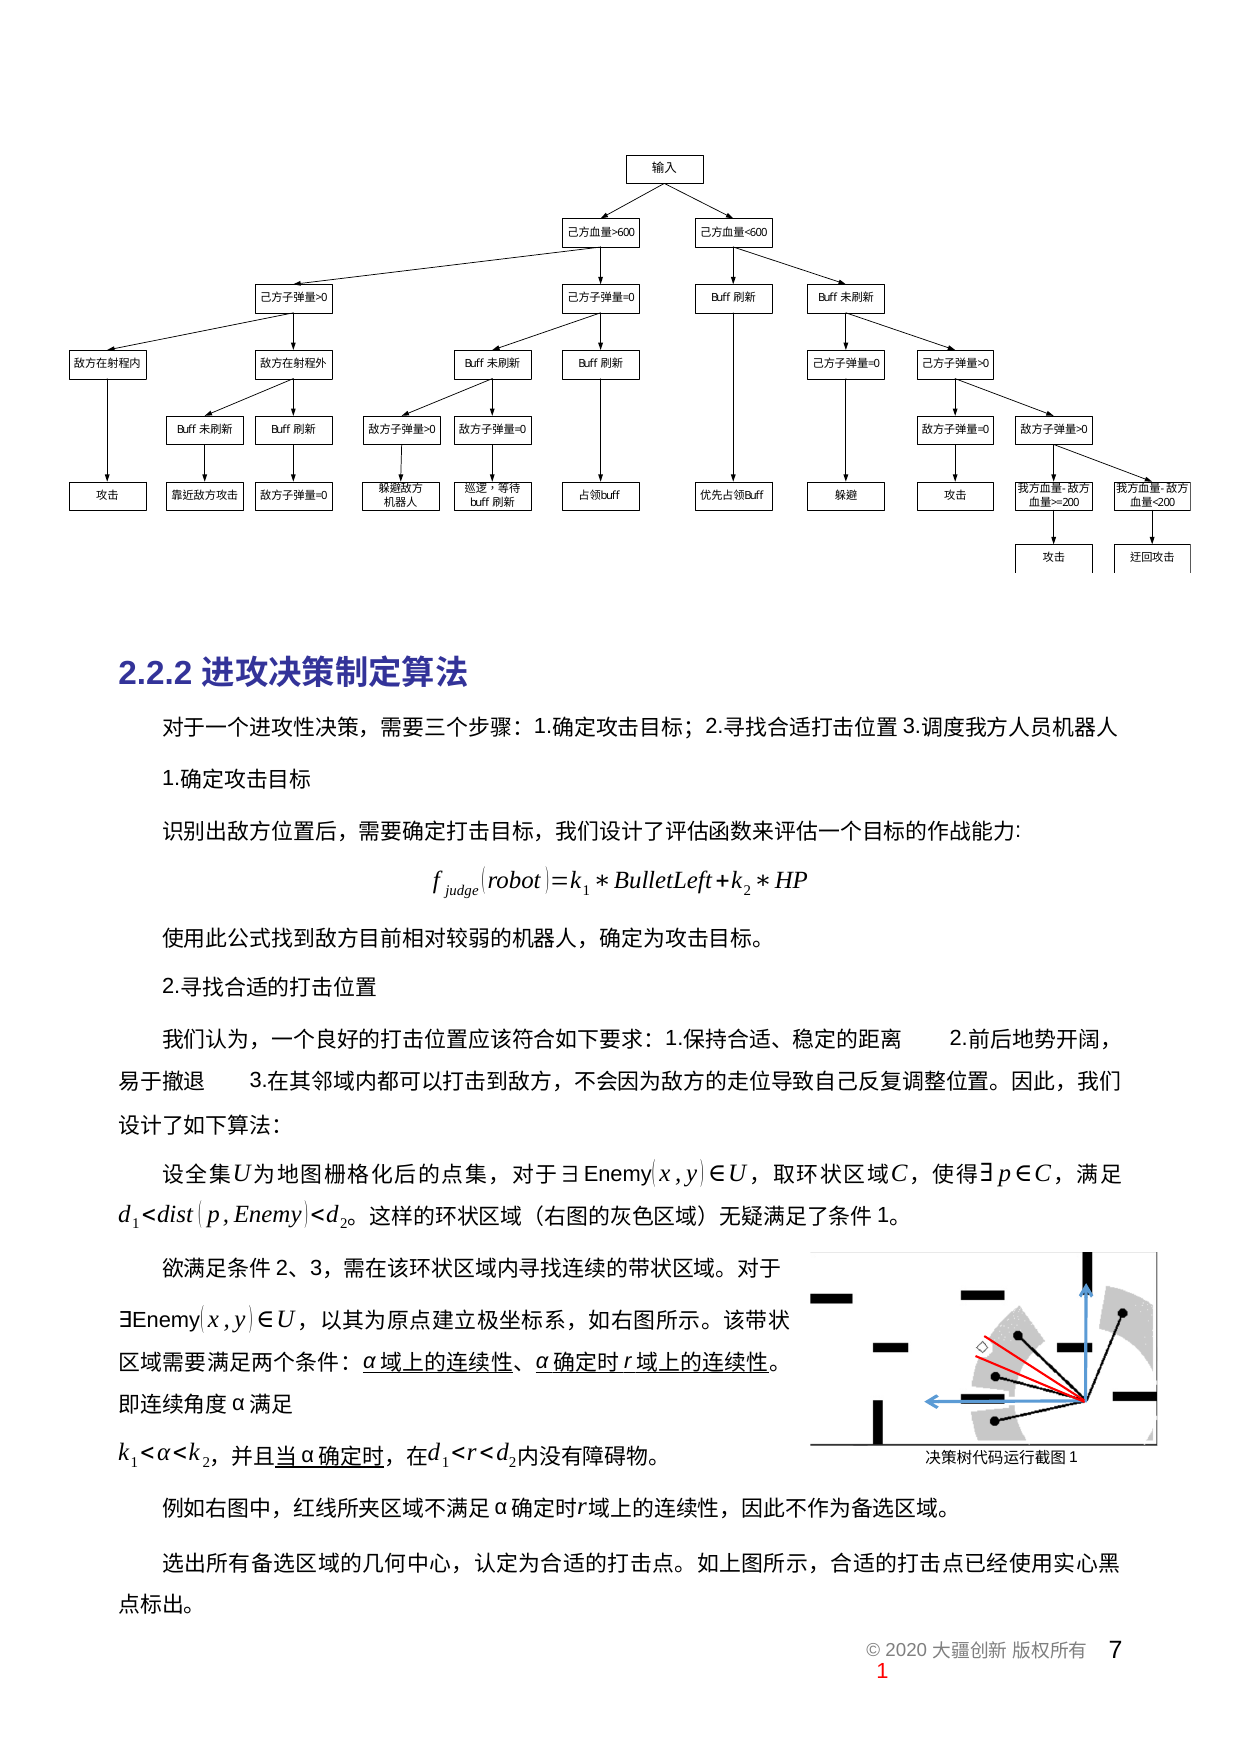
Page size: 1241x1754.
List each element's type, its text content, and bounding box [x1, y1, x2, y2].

text 识别出敌方位置后，需要确定打击目标，我们设计了评估函数来评估一个目标的作战能力: [118, 809, 1122, 850]
text 2.寻找合适的打击位置 [118, 965, 1122, 1007]
text 欲满足条件2、3，需在该环状区域内寻找连续的带状区域。对于 [118, 1246, 1122, 1288]
subtitle 2.2.2 进攻决策制定算法 [118, 646, 1122, 694]
text 我们认为，一个良好的打击位置应该符合如下要求：1.保持合适、稳定的距离 2.前后地势开阔，易于撤退 3.在其邻域内都可以打击到敌方，不会因为敌方的走位导致自己反复调整位置。因此，我们设计了如下算法： [118, 1017, 1122, 1142]
text ∃Enemy，以其为原点建立极坐标系，如右图所示。该带状区域需要满足两个条件：α域上的连续性、α确定时r域上的连续性。即连续角度α满足 [118, 1298, 810, 1423]
text 使用此公式找到敌方目前相对较弱的机器人，确定为攻击目标。 [118, 913, 1122, 954]
text 对于一个进攻性决策，需要三个步骤：1.确定攻击目标；2.寻找合适打击位置3.调度我方人员机器人 [118, 704, 1122, 746]
text ，并且当α确定时，在内没有障碍物。 [118, 1434, 1122, 1475]
text 例如右图中，红线所夹区域不满足α确定时域上的连续性，因此不作为备选区域。 [118, 1486, 1122, 1527]
text 选出所有备选区域的几何中心，认定为合适的打击点。如上图所示，合适的打击点已经使用实心黑点标出。 [118, 1538, 1122, 1621]
text 设全集为地图栅格化后的点集，对于∃Enemy，取环状区域，使得，满足 。这样的环状区域（右图的灰色区域）无疑满足了条件1。 [118, 1152, 1122, 1236]
picture [810, 1252, 1158, 1446]
text 1.确定攻击目标 [118, 757, 1122, 798]
